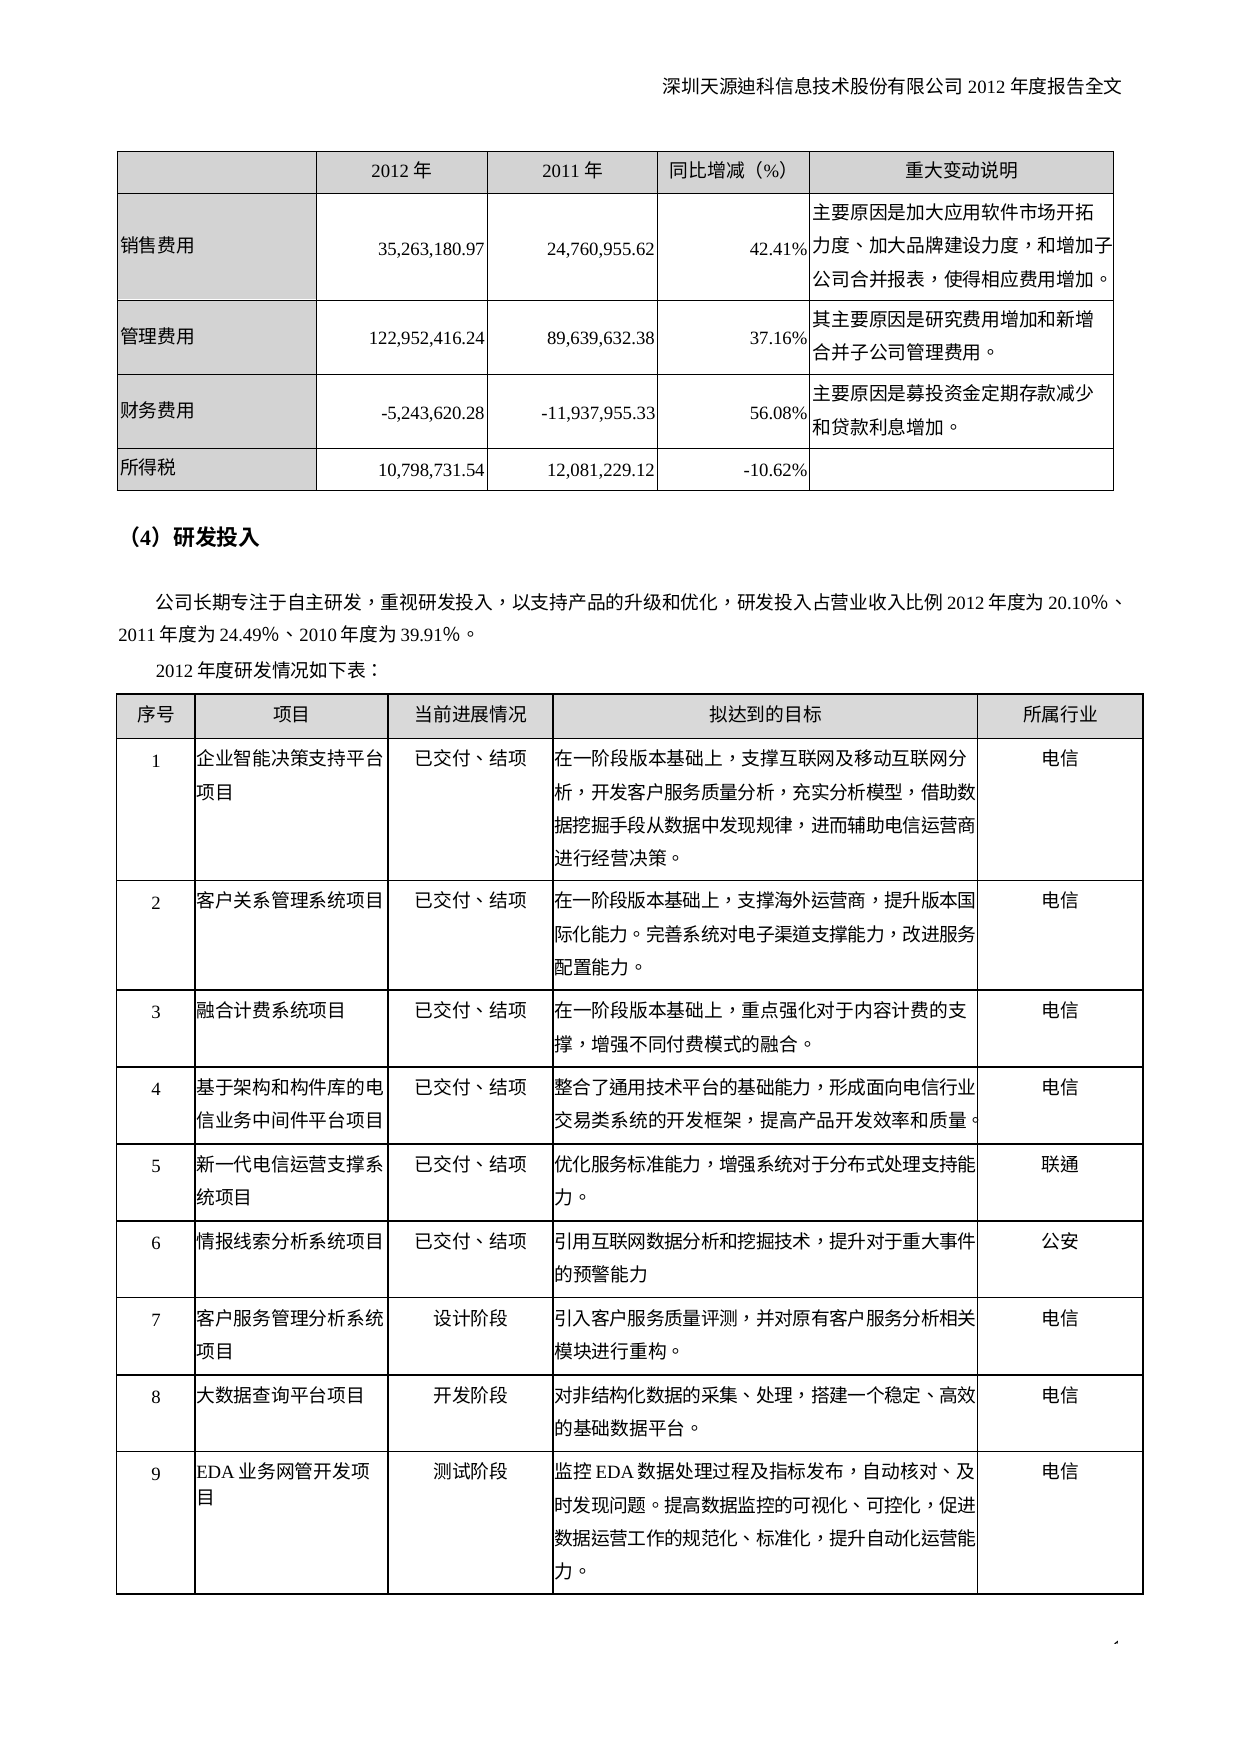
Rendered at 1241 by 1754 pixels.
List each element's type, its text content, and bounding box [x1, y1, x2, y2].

table_cell 2 [117, 881, 194, 989]
table_cell 5 [117, 1145, 194, 1220]
table_cell 客户关系管理系统项目 [196, 881, 387, 989]
table_cell -10.62% [658, 449, 809, 490]
table_cell 引入客户服务质量评测，并对原有客户服务分析相关 模块进行重构。 [554, 1298, 977, 1374]
table_cell 已交付、结项 [389, 1222, 552, 1297]
table_cell 37.16% [658, 301, 809, 374]
text 2011年度为24.49％、2010年度为39.91％。 [118, 622, 1132, 647]
table_cell 电信 [978, 1298, 1142, 1374]
table_cell 融合计费系统项目 [196, 991, 387, 1066]
text 2012年度研发情况如下表： [156, 658, 1132, 683]
table_cell 引用互联网数据分析和挖掘技术，提升对于重大事件 的预警能力 [554, 1222, 977, 1297]
table_cell 8 [117, 1376, 194, 1451]
table_cell 财务费用 [118, 375, 316, 448]
table_cell 电信 [978, 739, 1142, 879]
table_cell 公安 [978, 1222, 1142, 1297]
table_cell 电信 [978, 881, 1142, 989]
table_cell 已交付、结项 [389, 1145, 552, 1220]
table_header 拟达到的目标 [554, 695, 977, 738]
table_cell 其主要原因是研究费用增加和新增 合并子公司管理费用。 [810, 301, 1113, 374]
table_cell 对非结构化数据的采集、处理，搭建一个稳定、高效 的基础数据平台。 [554, 1376, 977, 1451]
table_header 2011 年 [488, 152, 657, 193]
table_cell 管理费用 [118, 301, 316, 374]
table_cell 24,760,955.62 [488, 194, 657, 299]
table_header [118, 152, 316, 193]
table_cell 已交付、结项 [389, 881, 552, 989]
table_cell 企业智能决策支持平台 项目 [196, 739, 387, 879]
table_cell 客户服务管理分析系统 项目 [196, 1298, 387, 1374]
table_header 当前进展情况 [389, 695, 552, 738]
table_header 重大变动说明 [810, 152, 1113, 193]
subtitle （4）研发投入 [118, 522, 1132, 552]
table_cell 电信 [978, 991, 1142, 1066]
table_cell -11,937,955.33 [488, 375, 657, 448]
table_cell 销售费用 [118, 194, 316, 299]
table_cell 6 [117, 1222, 194, 1297]
table_cell 电信 。 [978, 1068, 1142, 1143]
table_cell 1 [117, 739, 194, 879]
table_header 所属行业 [978, 695, 1142, 738]
table_cell -5,243,620.28 [317, 375, 487, 448]
table_cell [810, 449, 1113, 490]
table_cell 在一阶段版本基础上，支撑互联网及移动互联网分 析，开发客户服务质量分析，充实分析模型，借助数 据挖掘手段从数据中发现规律，进而辅助电信运营商 进行经营决策。 [554, 739, 977, 879]
table_header 项目 [196, 695, 387, 738]
table_cell 已交付、结项 [389, 991, 552, 1066]
table_cell 联通 [978, 1145, 1142, 1220]
table_cell 电信 [978, 1376, 1142, 1451]
table_cell 情报线索分析系统项目 [196, 1222, 387, 1297]
table_cell 设计阶段 [389, 1298, 552, 1374]
table_header 同比增减（%） [658, 152, 809, 193]
table_cell 12,081,229.12 [488, 449, 657, 490]
table_cell 主要原因是加大应用软件市场开拓 力度、加大品牌建设力度，和增加子 公司合并报表，使得相应费用增加。 [810, 194, 1113, 299]
table_cell 大数据查询平台项目 [196, 1376, 387, 1451]
table_cell 9 [117, 1452, 194, 1593]
table_cell 56.08% [658, 375, 809, 448]
table_header 序号 [117, 695, 194, 738]
table_cell 在一阶段版本基础上，重点强化对于内容计费的支 撑，增强不同付费模式的融合。 [554, 991, 977, 1066]
table_cell 新一代电信运营支撑系 统项目 [196, 1145, 387, 1220]
table_cell 主要原因是募投资金定期存款减少 和贷款利息增加。 [810, 375, 1113, 448]
table_cell 已交付、结项 [389, 1068, 552, 1143]
table_cell 89,639,632.38 [488, 301, 657, 374]
table_cell 开发阶段 [389, 1376, 552, 1451]
table_cell 3 [117, 991, 194, 1066]
table_cell 整合了通用技术平台的基础能力，形成面向电信行业 交易类系统的开发框架，提高产品开发效率和质量 [554, 1068, 977, 1143]
table_cell 所得税 [118, 449, 316, 490]
table_cell 在一阶段版本基础上，支撑海外运营商，提升版本国 际化能力。完善系统对电子渠道支撑能力，改进服务 配置能力。 [554, 881, 977, 989]
table_cell 7 [117, 1298, 194, 1374]
table_cell 电信 [978, 1452, 1142, 1593]
table_cell 测试阶段 [389, 1452, 552, 1593]
table_cell 42.41% [658, 194, 809, 299]
table_cell 10,798,731.54 [317, 449, 487, 490]
table_cell EDA业务网管开发项目 [196, 1452, 387, 1593]
table_cell 基于架构和构件库的电 信业务中间件平台项目 [196, 1068, 387, 1143]
table_cell 监控EDA数据处理过程及指标发布，自动核对、及 时发现问题。提高数据监控的可视化、可控化，促进 数据运营工作的规范化、标准化，提升自动化运营能 力。 [554, 1452, 977, 1593]
text 公司长期专注于自主研发，重视研发投入，以支持产品的升级和优化，研发投入占营业收入比例2012年度为20.10％、 [156, 589, 1132, 615]
table_cell 4 [117, 1068, 194, 1143]
table_cell 122,952,416.24 [317, 301, 487, 374]
table_cell 35,263,180.97 [317, 194, 487, 299]
table_cell 优化服务标准能力，增强系统对于分布式处理支持能 力。 [554, 1145, 977, 1220]
table_header 2012 年 [317, 152, 487, 193]
table_cell 已交付、结项 [389, 739, 552, 879]
